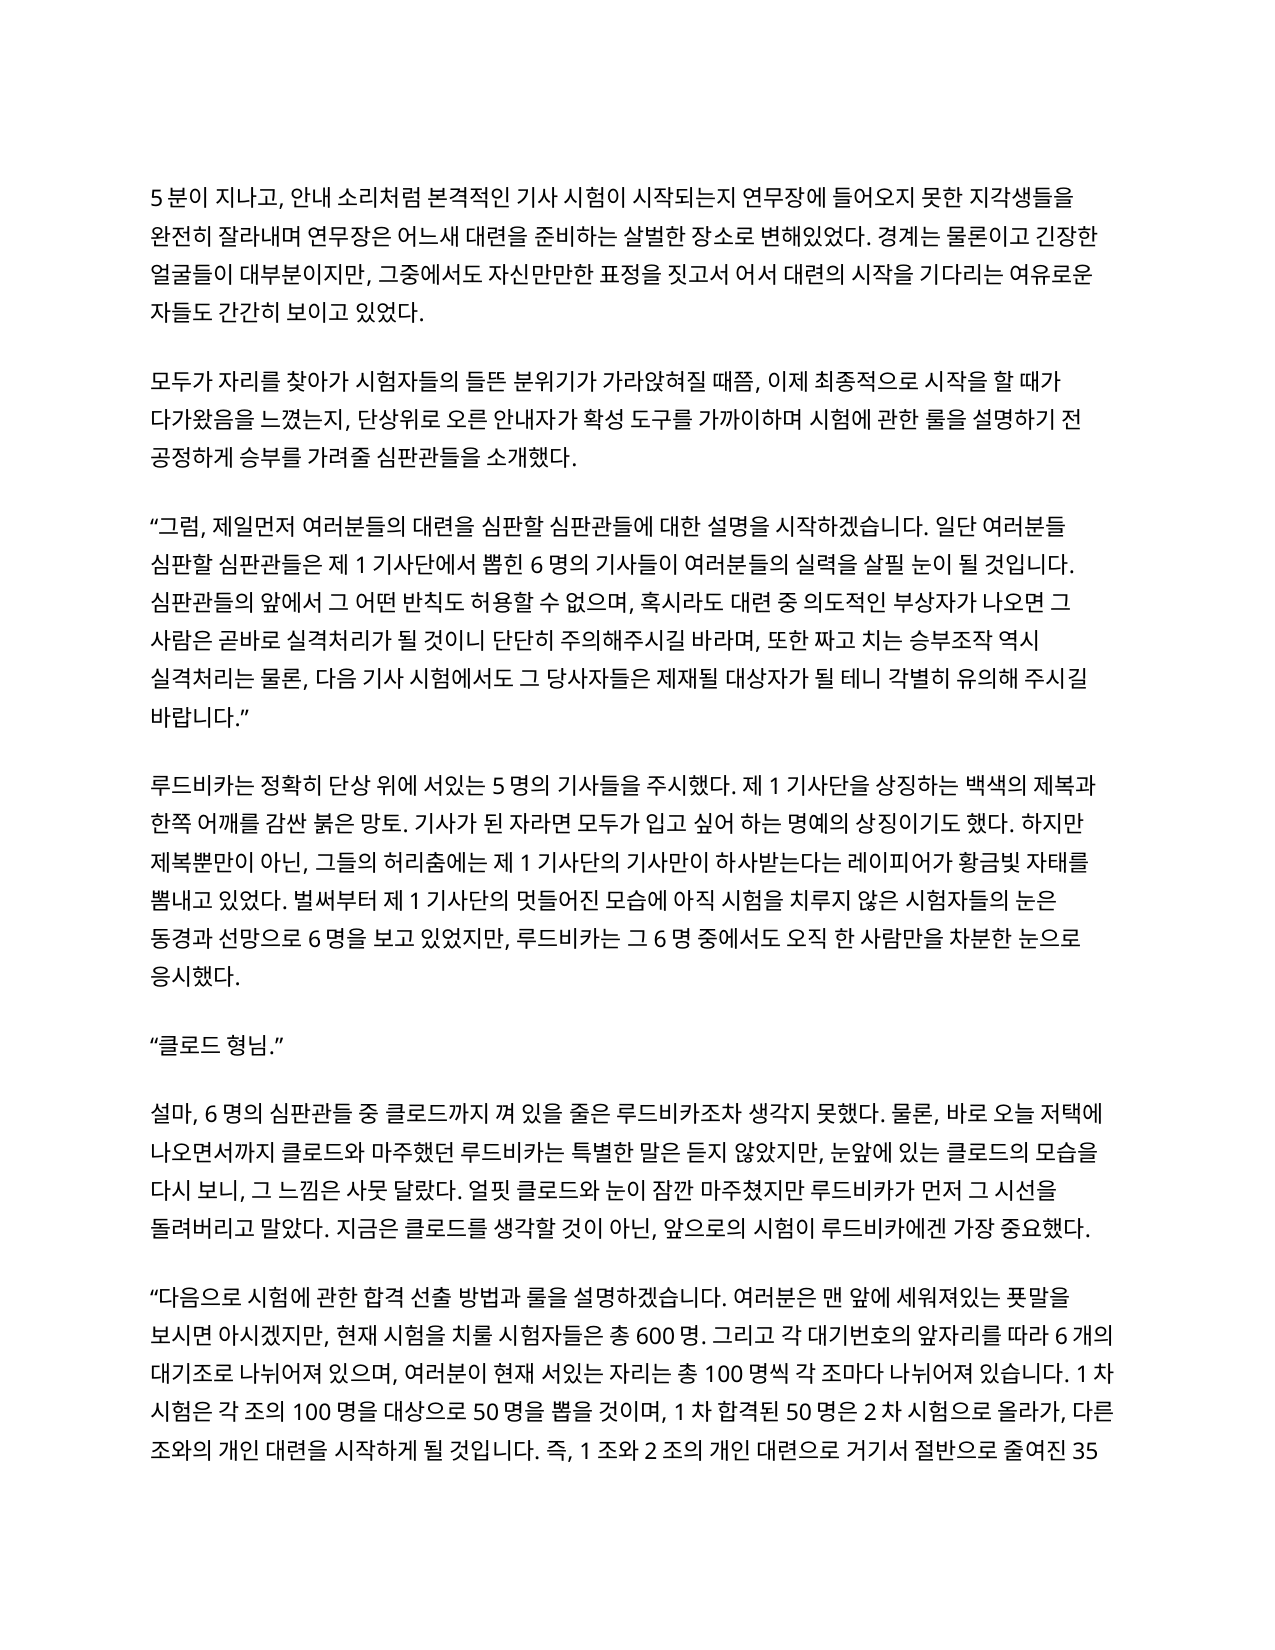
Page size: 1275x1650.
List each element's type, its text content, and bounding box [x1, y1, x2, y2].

text 설마, 6명의 심판관들 중 클로드까지 껴 있을 줄은 루드비카조차 생각지 못했다. 물론, 바로 오늘 저택에 나오면서까지 클로드와 마주했던 루드비카는 특별한 말은 듣지 않았지만, 눈앞에 있는 클로드의 모습을 다시 보니, 그 느낌은 사뭇 달랐다. 얼핏 클로드와 눈이 잠깐 마주쳤지만 루드비카가 먼저 그 시선을 돌려버리고 말았다. 지금은 클로드를 생각할 것이 아닌, 앞으로의 시험이 루드비카에겐 가장 중요했다. [150, 1096, 1125, 1244]
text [150, 1279, 1125, 1466]
text 5분이 지나고, 안내 소리처럼 본격적인 기사 시험이 시작되는지 연무장에 들어오지 못한 지각생들을 완전히 잘라내며 연무장은 어느새 대련을 준비하는 살벌한 장소로 변해있었다. 경계는 물론이고 긴장한 얼굴들이 대부분이지만, 그중에서도 자신만만한 표정을 짓고서 어서 대련의 시작을 기다리는 여유로운 자들도 간간히 보이고 있었다. [150, 180, 1125, 328]
text “클로드 형님.” [150, 1028, 1125, 1061]
text “그럼, 제일먼저 여러분들의 대련을 심판할 심판관들에 대한 설명을 시작하겠습니다. 일단 여러분들 심판할 심판관들은 제1기사단에서 뽑힌 6명의 기사들이 여러분들의 실력을 살필 눈이 될 것입니다. 심판관들의 앞에서 그 어떤 반칙도 허용할 수 없으며, 혹시라도 대련 중 의도적인 부상자가 나오면 그 사람은 곧바로 실격처리가 될 것이니 단단히 주의해주시길 바라며, 또한 짜고 치는 승부조작 역시 실격처리는 물론, 다음 기사 시험에서도 그 당사자들은 제재될 대상자가 될 테니 각별히 유의해 주시길 바랍니다.” [150, 508, 1125, 733]
text 루드비카는 정확히 단상 위에 서있는 5명의 기사들을 주시했다. 제1기사단을 상징하는 백색의 제복과 한쪽 어깨를 감싼 붉은 망토. 기사가 된 자라면 모두가 입고 싶어 하는 명예의 상징이기도 했다. 하지만 제복뿐만이 아닌, 그들의 허리춤에는 제1기사단의 기사만이 하사받는다는 레이피어가 황금빛 자태를 뽐내고 있었다. 벌써부터 제1기사단의 멋들어진 모습에 아직 시험을 치루지 않은 시험자들의 눈은 동경과 선망으로 6명을 보고 있었지만, 루드비카는 그 6명 중에서도 오직 한 사람만을 차분한 눈으로 응시했다. [150, 768, 1125, 993]
text 모두가 자리를 찾아가 시험자들의 들뜬 분위기가 가라앉혀질 때쯤, 이제 최종적으로 시작을 할 때가 다가왔음을 느꼈는지, 단상위로 오른 안내자가 확성 도구를 가까이하며 시험에 관한 룰을 설명하기 전 공정하게 승부를 가려줄 심판관들을 소개했다. [150, 363, 1125, 473]
